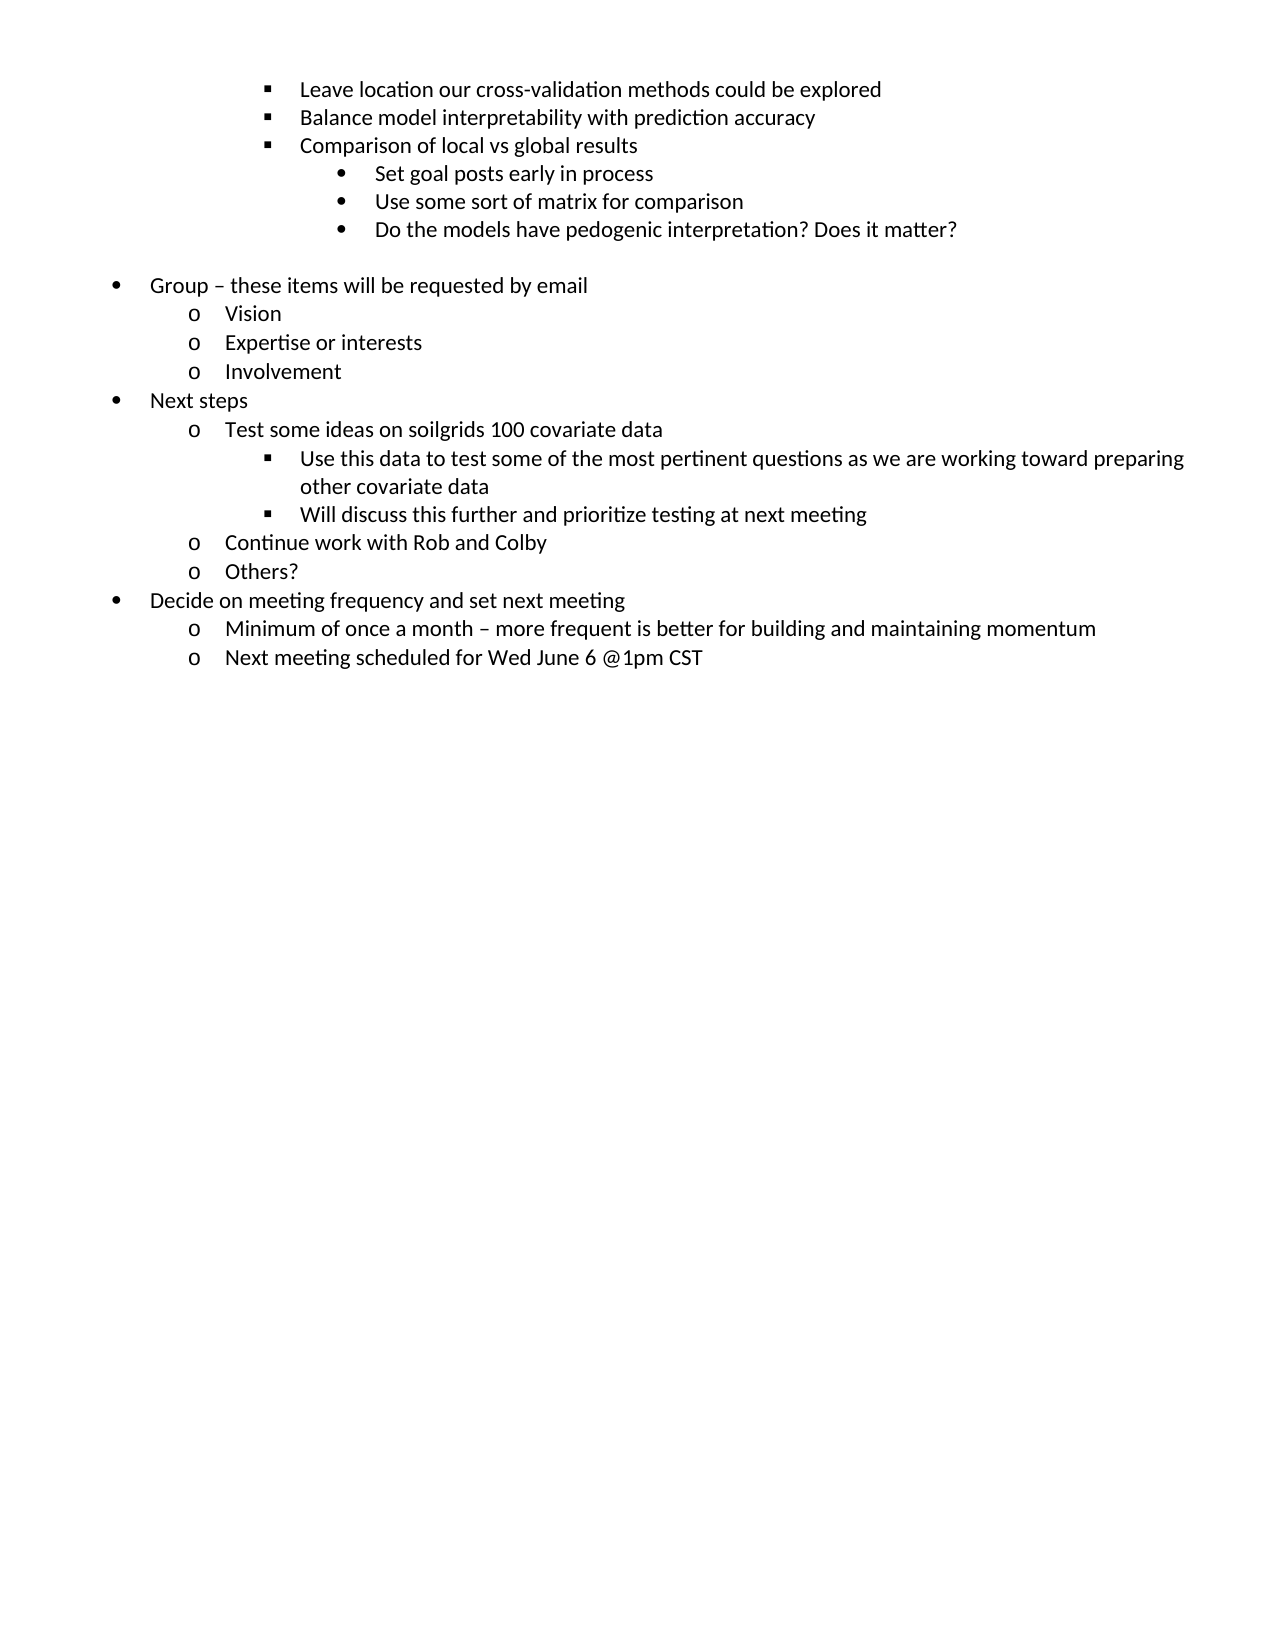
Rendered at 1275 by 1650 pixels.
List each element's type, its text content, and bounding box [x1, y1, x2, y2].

list Do the models have pedogenic interpretation? Does it matter? [337, 215, 1200, 243]
list Group – these items will be requested by email [112, 271, 1200, 299]
list Comparison of local vs global results [262, 131, 1200, 159]
list Use some sort of matrix for comparison [337, 187, 1200, 215]
list Others? [187, 557, 1200, 586]
list Next meeting scheduled for Wed June 6 @1pm CST [187, 643, 1200, 673]
list Use this data to test some of the most pertinent questions as we are working toward preparing other covariate data [262, 444, 1200, 500]
list Minimum of once a month – more frequent is better for building and maintaining momentum [187, 614, 1200, 643]
list Next steps [112, 387, 1200, 415]
list Will discuss this further and prioritize testing at next meeting [262, 500, 1200, 528]
list Vision [187, 299, 1200, 328]
list Set goal posts early in process [337, 159, 1200, 187]
list Balance model interpretability with prediction accuracy [262, 103, 1200, 131]
list Expertise or interests [187, 328, 1200, 357]
list Leave location our cross-validation methods could be explored [262, 75, 1200, 103]
list Decide on meeting frequency and set next meeting [112, 586, 1200, 614]
list Continue work with Rob and Colby [187, 528, 1200, 557]
list Test some ideas on soilgrids 100 covariate data [187, 415, 1200, 444]
list Involvement [187, 357, 1200, 387]
